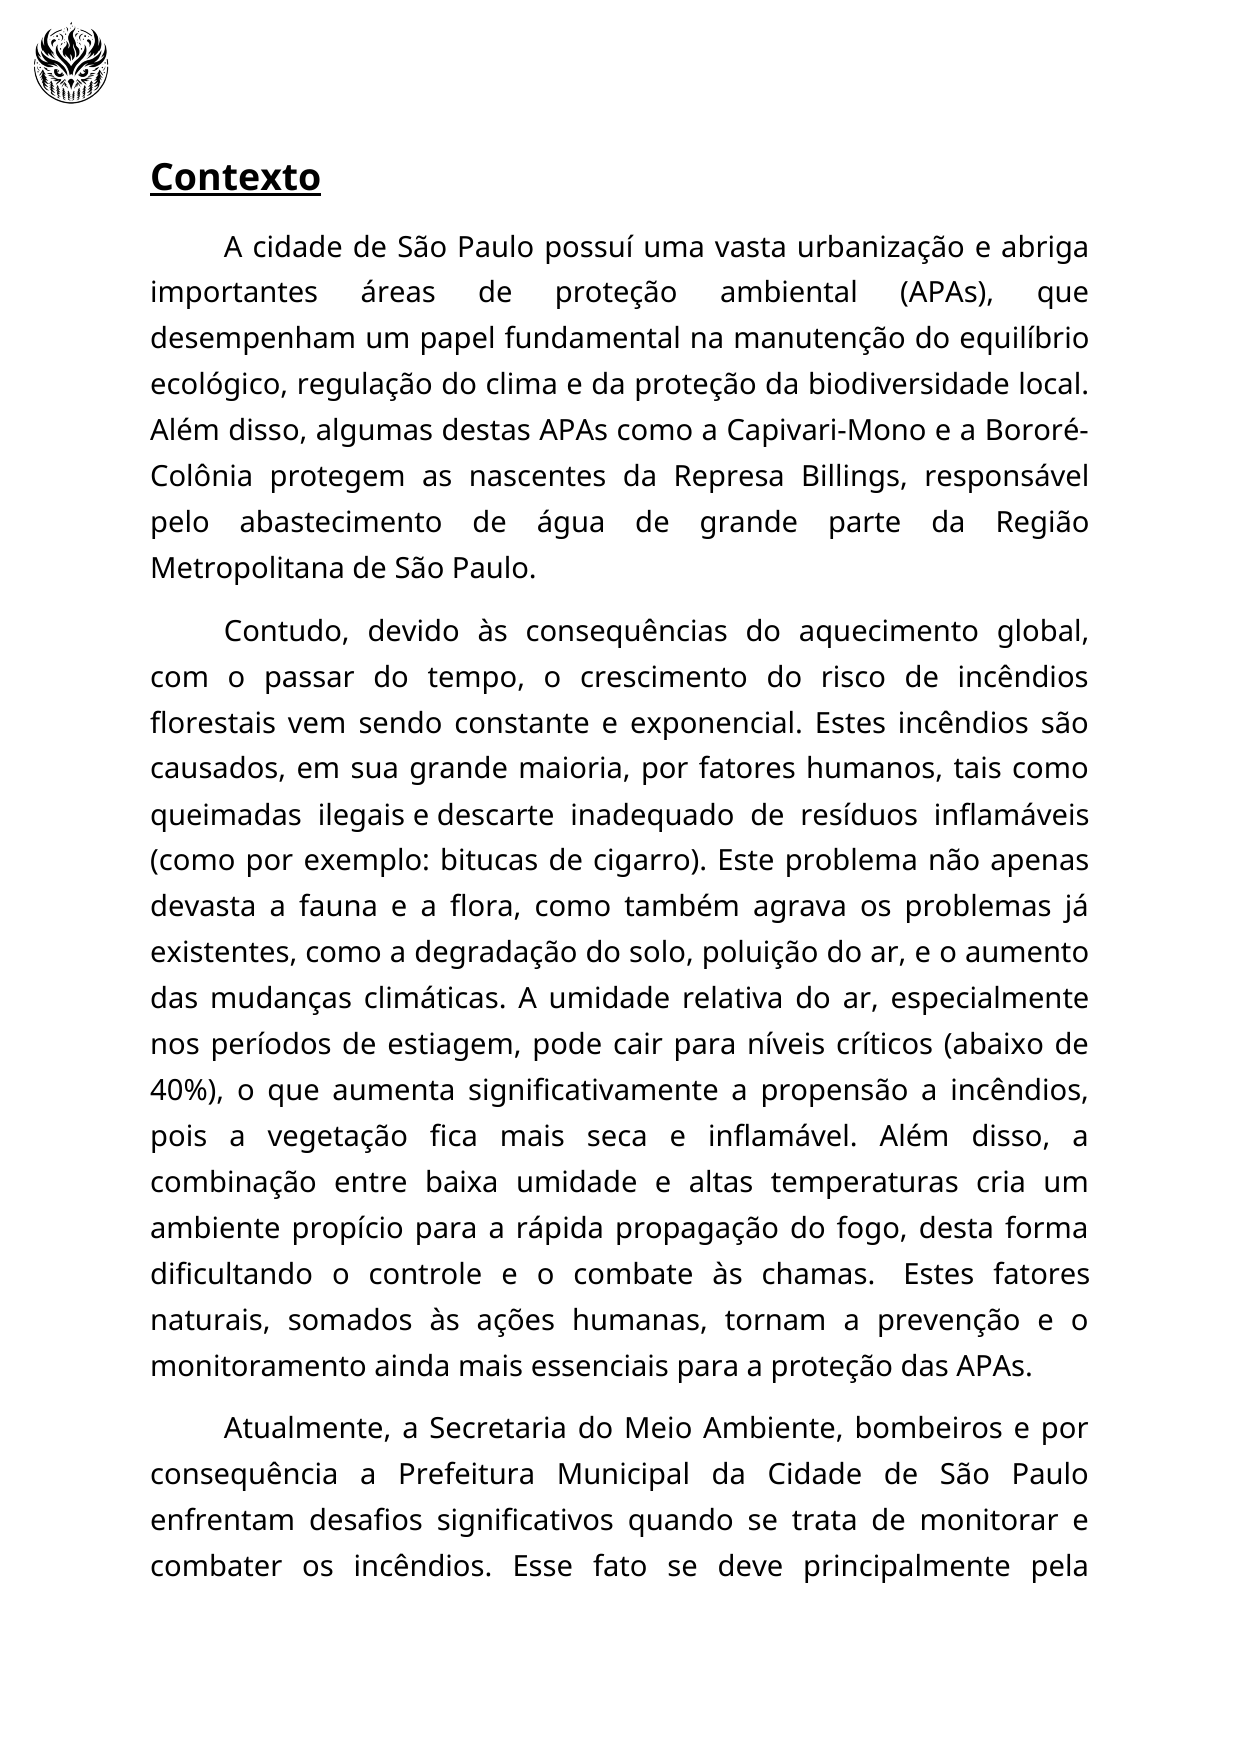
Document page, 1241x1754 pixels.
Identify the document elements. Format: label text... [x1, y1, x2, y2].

text Contexto [150, 150, 1090, 201]
picture [22, 17, 119, 114]
text Contudo, devido às consequências do aquecimento global, com o passar do tempo, o crescimento do risco de incêndios florestais vem sendo constante e exponencial. Estes incêndios são causados, em sua grande maioria, por fatores humanos, tais como queimadas ilegais e descarte inadequado de resíduos inflamáveis (como por exemplo: bitucas de cigarro). Este problema não apenas devasta a fauna e a flora, como também agrava os problemas já existentes, como a degradação do solo, poluição do ar, e o aumento das mudanças climáticas. A umidade relativa do ar, especialmente nos períodos de estiagem, pode cair para níveis críticos (abaixo de 40%), o que aumenta significativamente a propensão a incêndios, pois a vegetação fica mais seca e inflamável. Além disso, a combinação entre baixa umidade e altas temperaturas cria um ambiente propício para a rápida propagação do fogo, desta forma dificultando o controle e o combate às chamas. Estes fatores naturais, somados às ações humanas, tornam a prevenção e o monitoramento ainda mais essenciais para a proteção das APAs. [150, 610, 1090, 1385]
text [150, 1408, 1090, 1585]
text A cidade de São Paulo possuí uma vasta urbanização e abriga importantes áreas de proteção ambiental (APAs), que desempenham um papel fundamental na manutenção do equilíbrio ecológico, regulação do clima e da proteção da biodiversidade local. Além disso, algumas destas APAs como a Capivari-Mono e a Bororé-Colônia protegem as nascentes da Represa Billings, responsável pelo abastecimento de água de grande parte da Região Metropolitana de São Paulo. [150, 226, 1090, 587]
